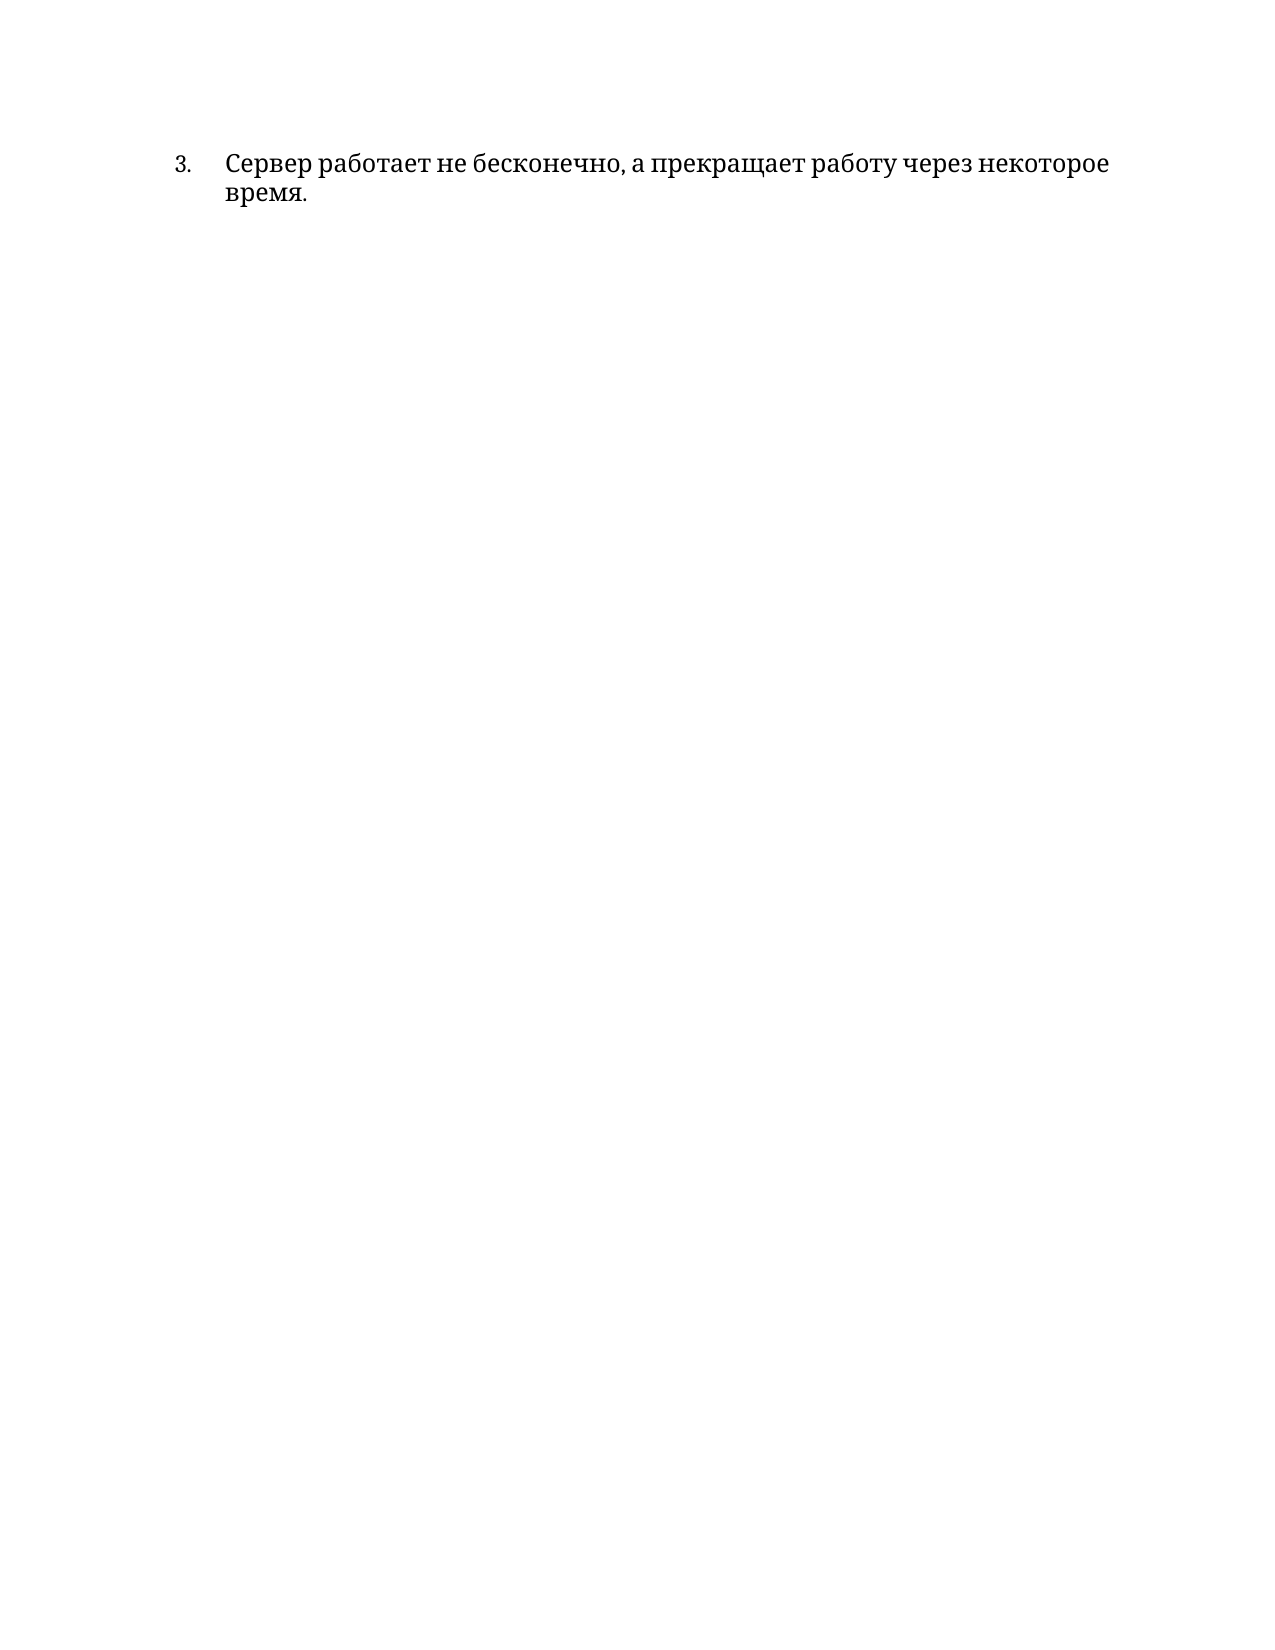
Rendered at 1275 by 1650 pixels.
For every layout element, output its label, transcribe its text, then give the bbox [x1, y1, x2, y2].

list Сервер работает не бесконечно, а прекращает работу через некоторое время. [175, 150, 1125, 207]
